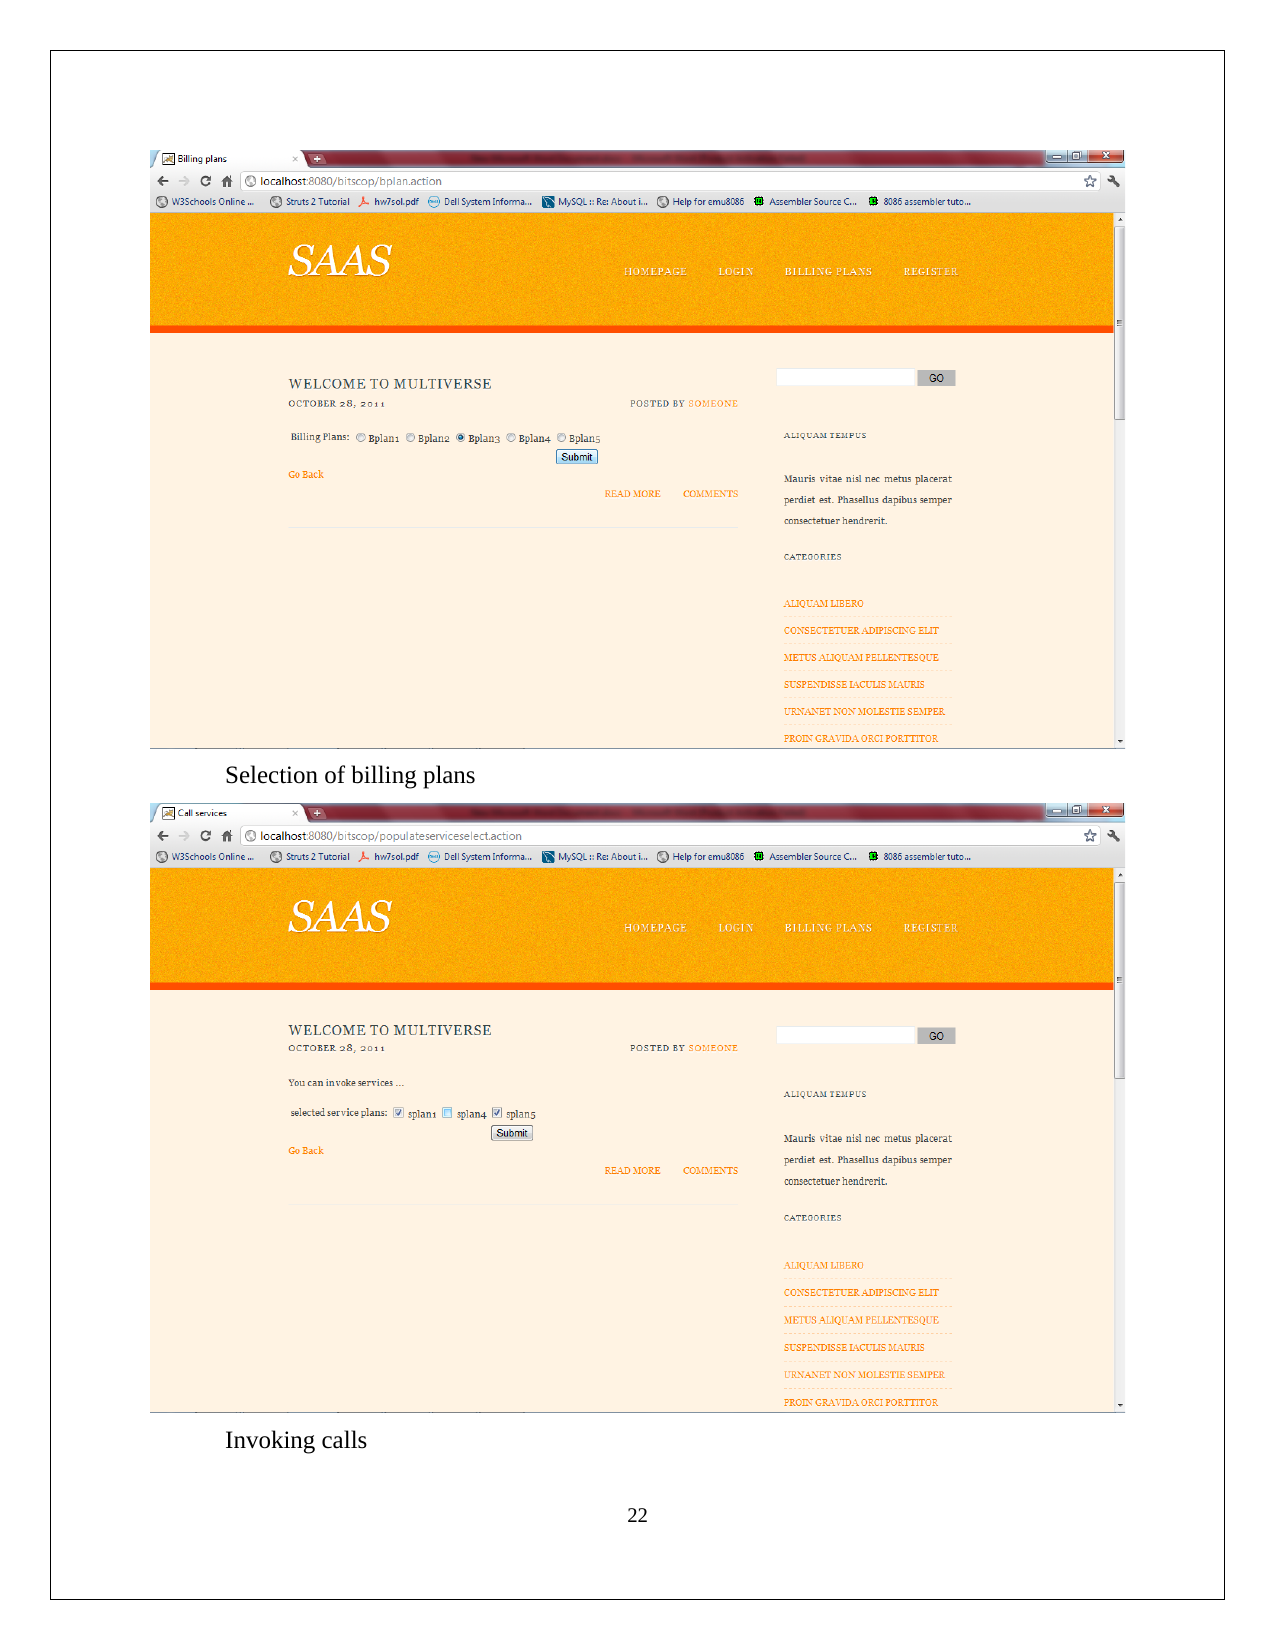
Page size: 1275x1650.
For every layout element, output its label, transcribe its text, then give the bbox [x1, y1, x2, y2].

picture [150, 150, 1125, 749]
text Selection of billing plans [150, 760, 1125, 789]
picture [150, 803, 1125, 1413]
text Invoking calls [150, 1425, 1125, 1454]
